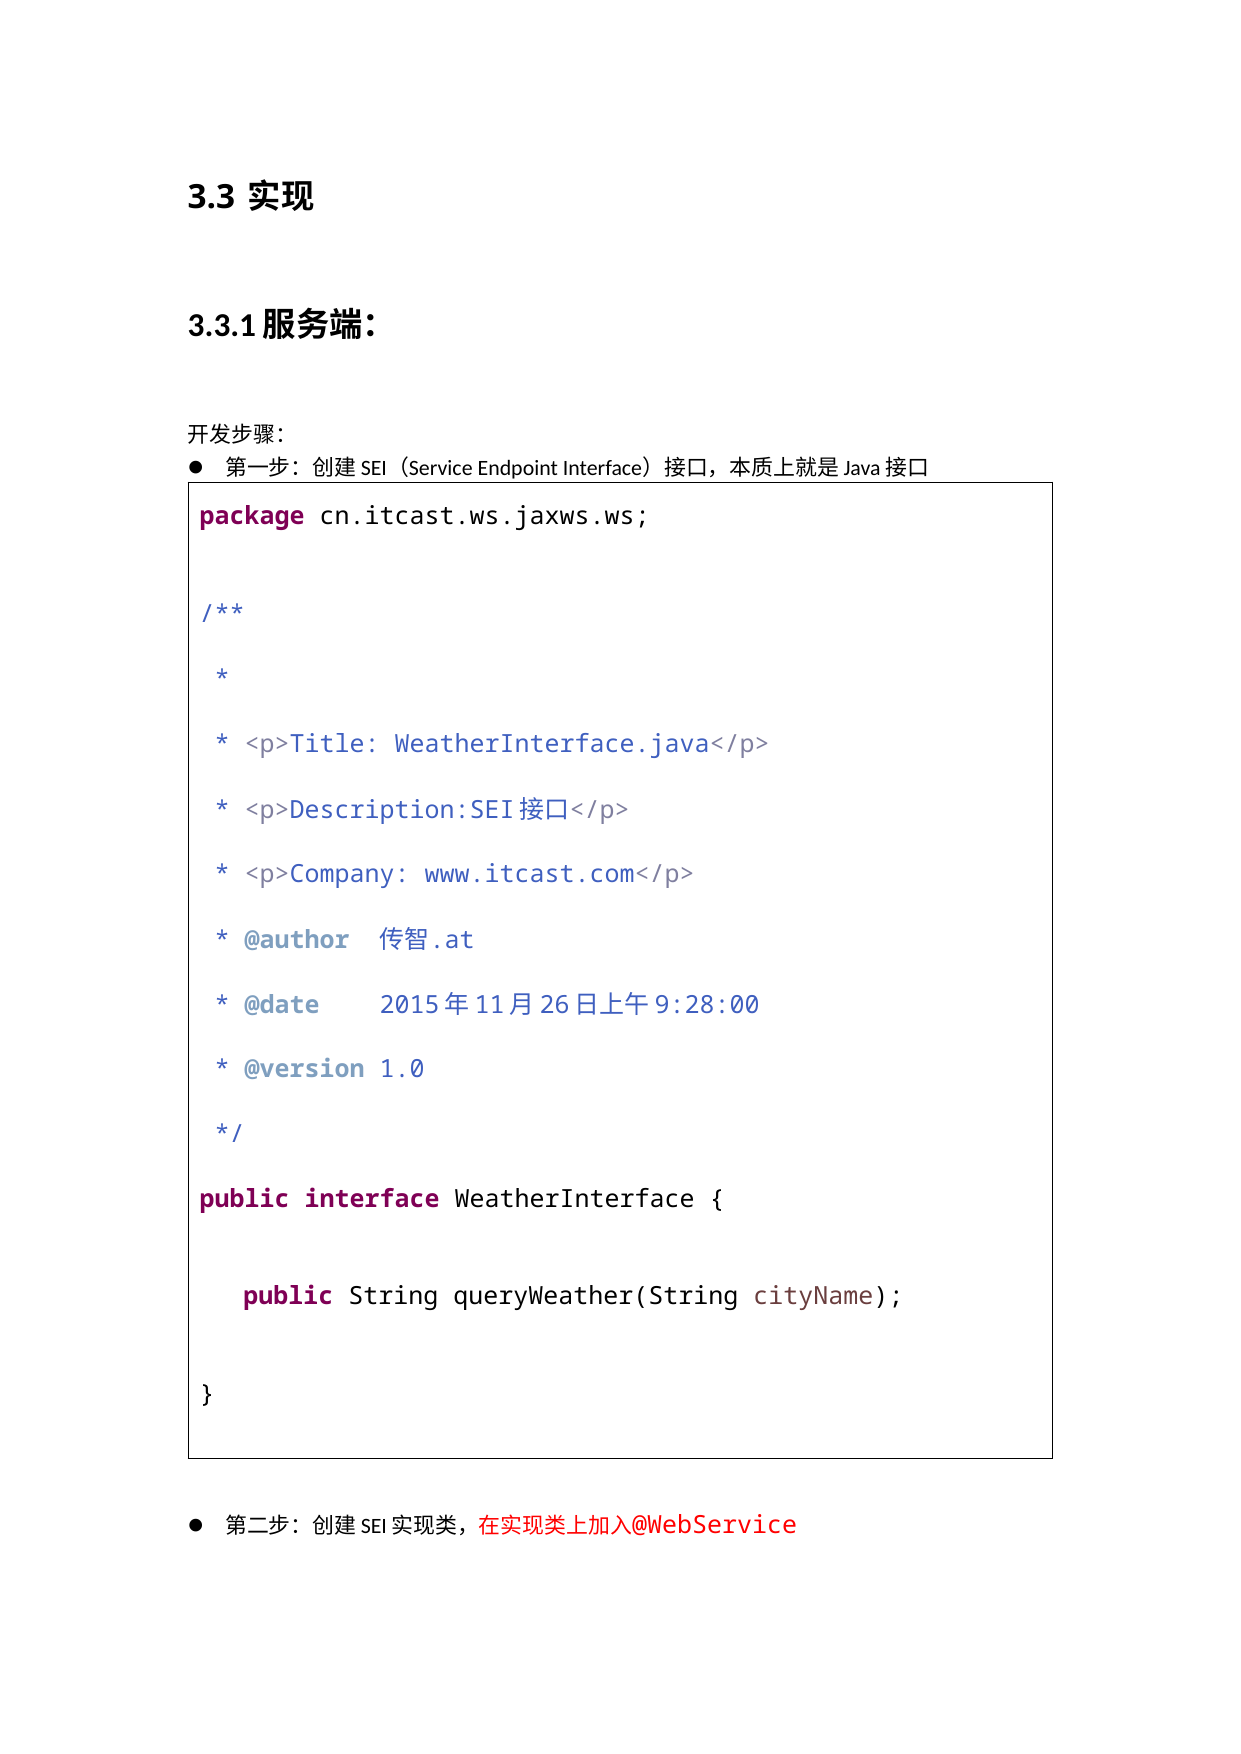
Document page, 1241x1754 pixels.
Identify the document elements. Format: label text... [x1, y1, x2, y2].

subtitle 服务端： [187, 289, 1053, 354]
subtitle 实现 [187, 162, 1053, 227]
table_header package cn.itcast.ws.jaxws.ws; /** * * <p>Title: WeatherInterface.java</p> * <p>Description:SEI接口</p> * <p>Company: www.itcast.com</p> * @author 传智.at * @date 2015年11月26日上午9:28:00 * @version 1.0 */ public interface WeatherInterface { public String queryWeather(String cityName); } [189, 483, 1052, 1458]
text 开发步骤： [187, 417, 1053, 449]
list 第二步：创建SEI实现类，在实现类上加入@WebService [187, 1491, 1053, 1556]
list 第一步：创建SEI（Service Endpoint Interface）接口，本质上就是Java接口 [187, 449, 1053, 482]
